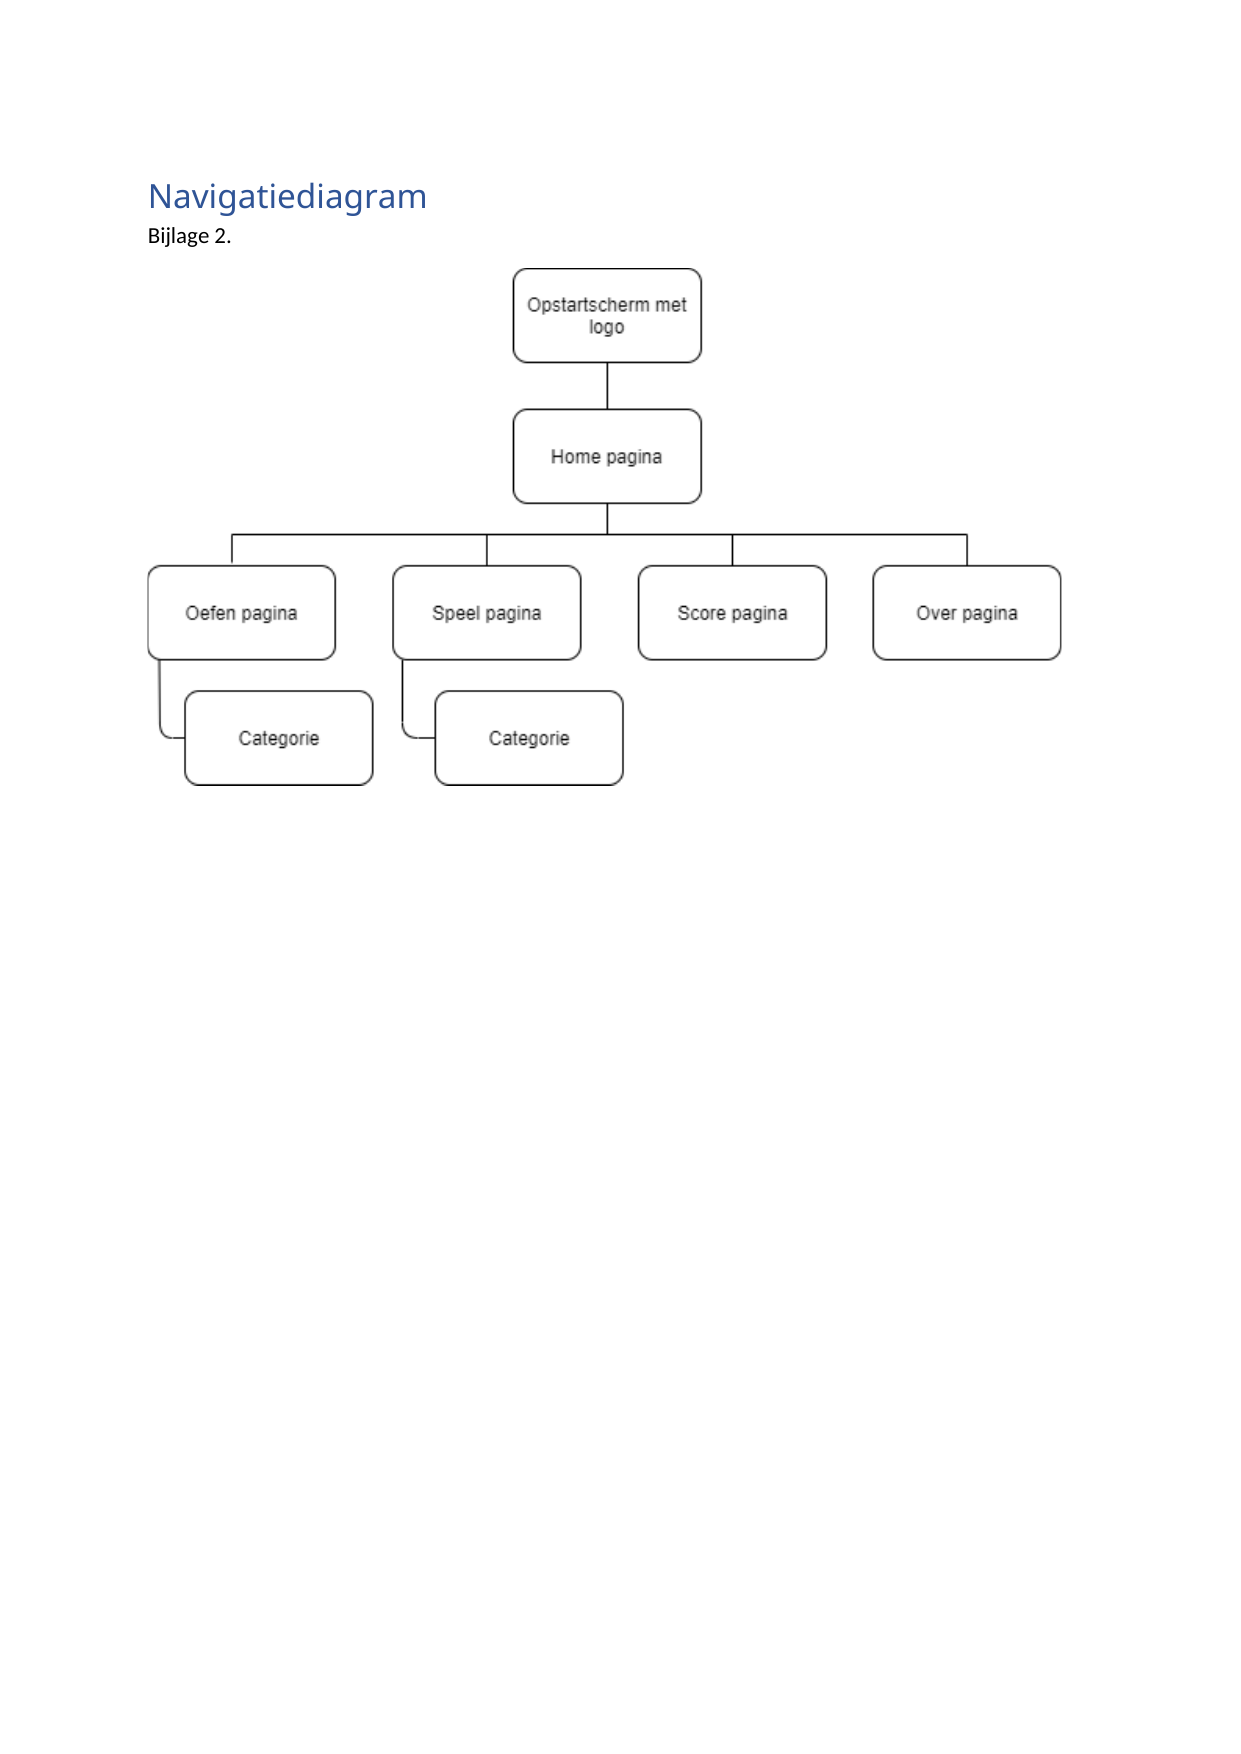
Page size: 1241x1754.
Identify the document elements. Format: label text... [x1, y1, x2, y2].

picture [147, 268, 1062, 786]
text Bijlage 2. [148, 222, 1093, 249]
subtitle Navigatiediagram [148, 173, 1093, 218]
